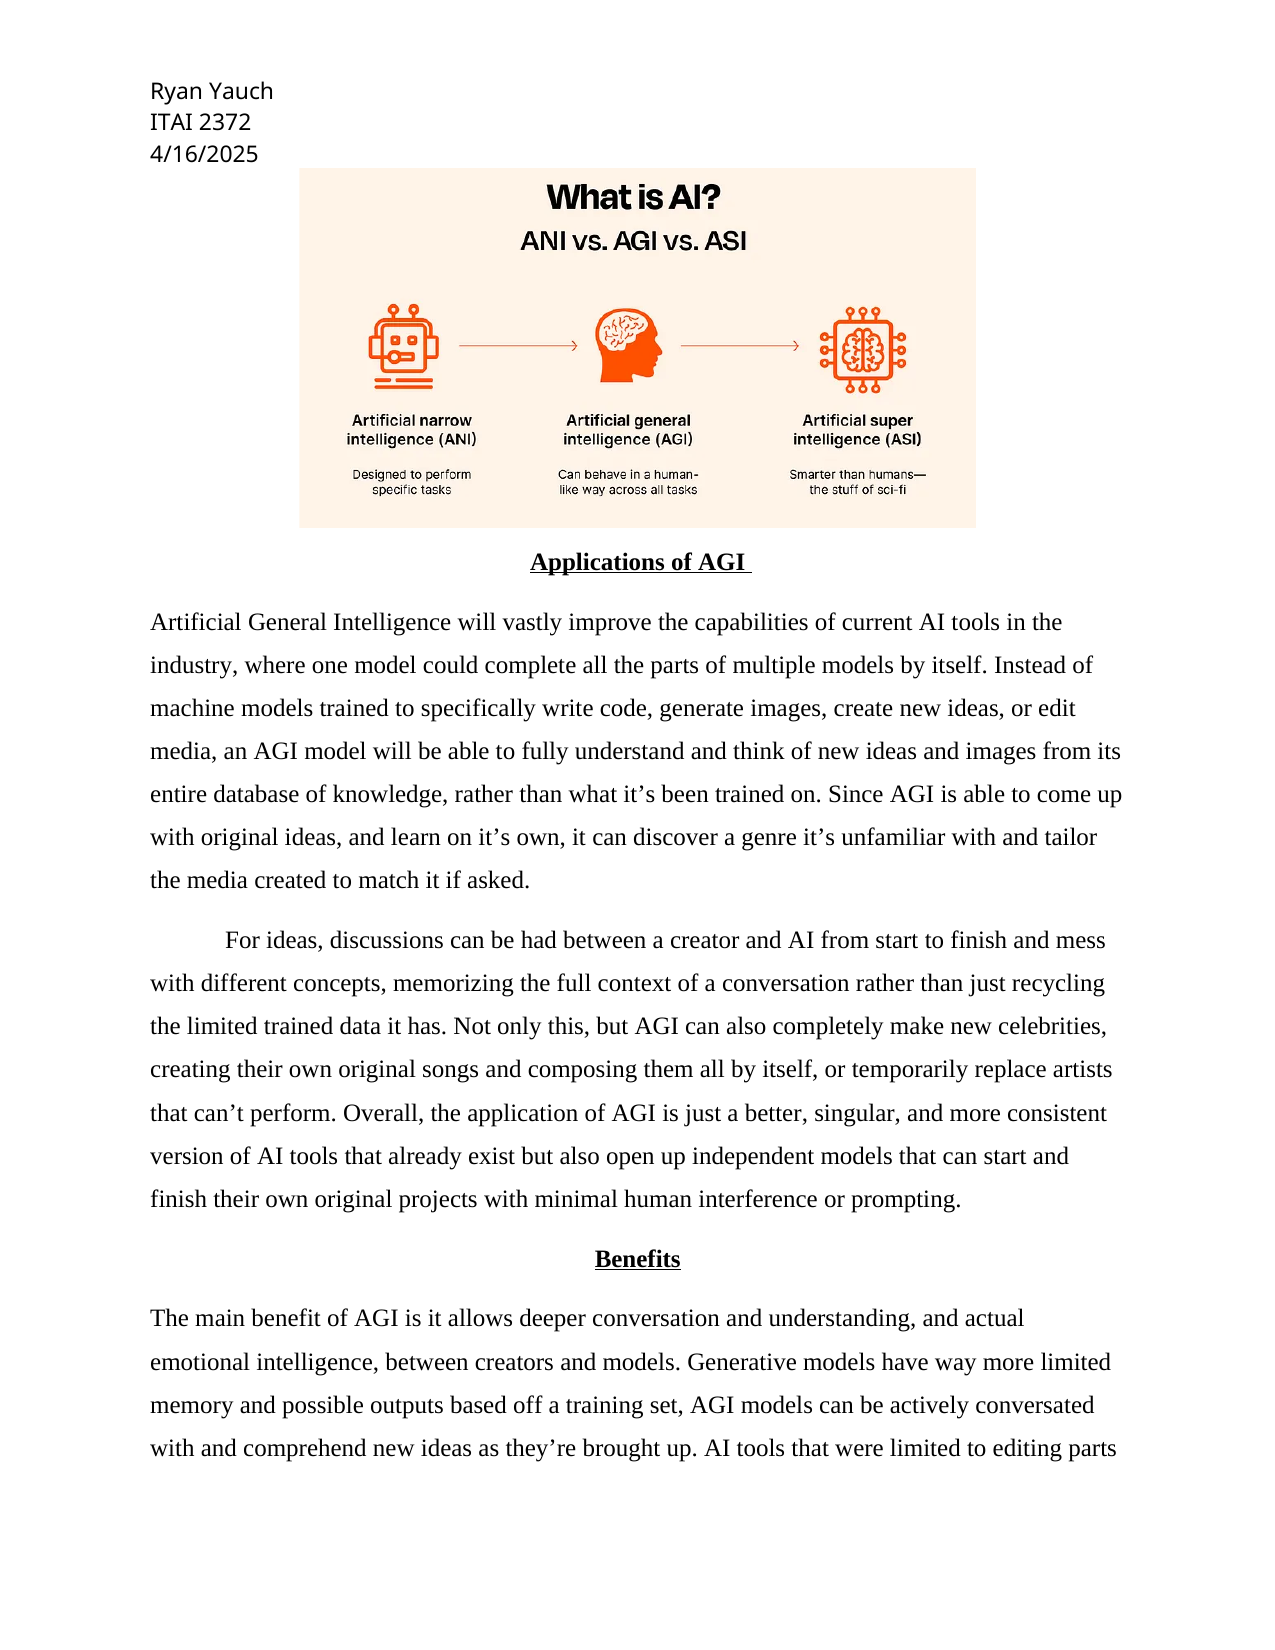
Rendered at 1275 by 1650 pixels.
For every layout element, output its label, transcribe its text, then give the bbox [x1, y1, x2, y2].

text Applications of AGI [150, 547, 1125, 576]
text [150, 1303, 1125, 1462]
text Artificial General Intelligence will vastly improve the capabilities of current AI tools in the industry, where one model could complete all the parts of multiple models by itself. Instead of machine models trained to specifically write code, generate images, create new ideas, or edit media, an AGI model will be able to fully understand and think of new ideas and images from its entire database of knowledge, rather than what it’s been trained on. Since AGI is able to come up with original ideas, and learn on it’s own, it can discover a genre it’s unfamiliar with and tailor the media created to match it if asked. [150, 607, 1125, 894]
text For ideas, discussions can be had between a creator and AI from start to finish and mess with different concepts, memorizing the full context of a conversation rather than just recycling the limited trained data it has. Not only this, but AGI can also completely make new celebrities, creating their own original songs and composing them all by itself, or temporarily replace artists that can’t perform. Overall, the application of AGI is just a better, singular, and more consistent version of AI tools that already exist but also open up independent models that can start and finish their own original projects with minimal human interference or prompting. [150, 925, 1125, 1213]
picture [299, 168, 976, 528]
text Benefits [150, 1244, 1125, 1272]
